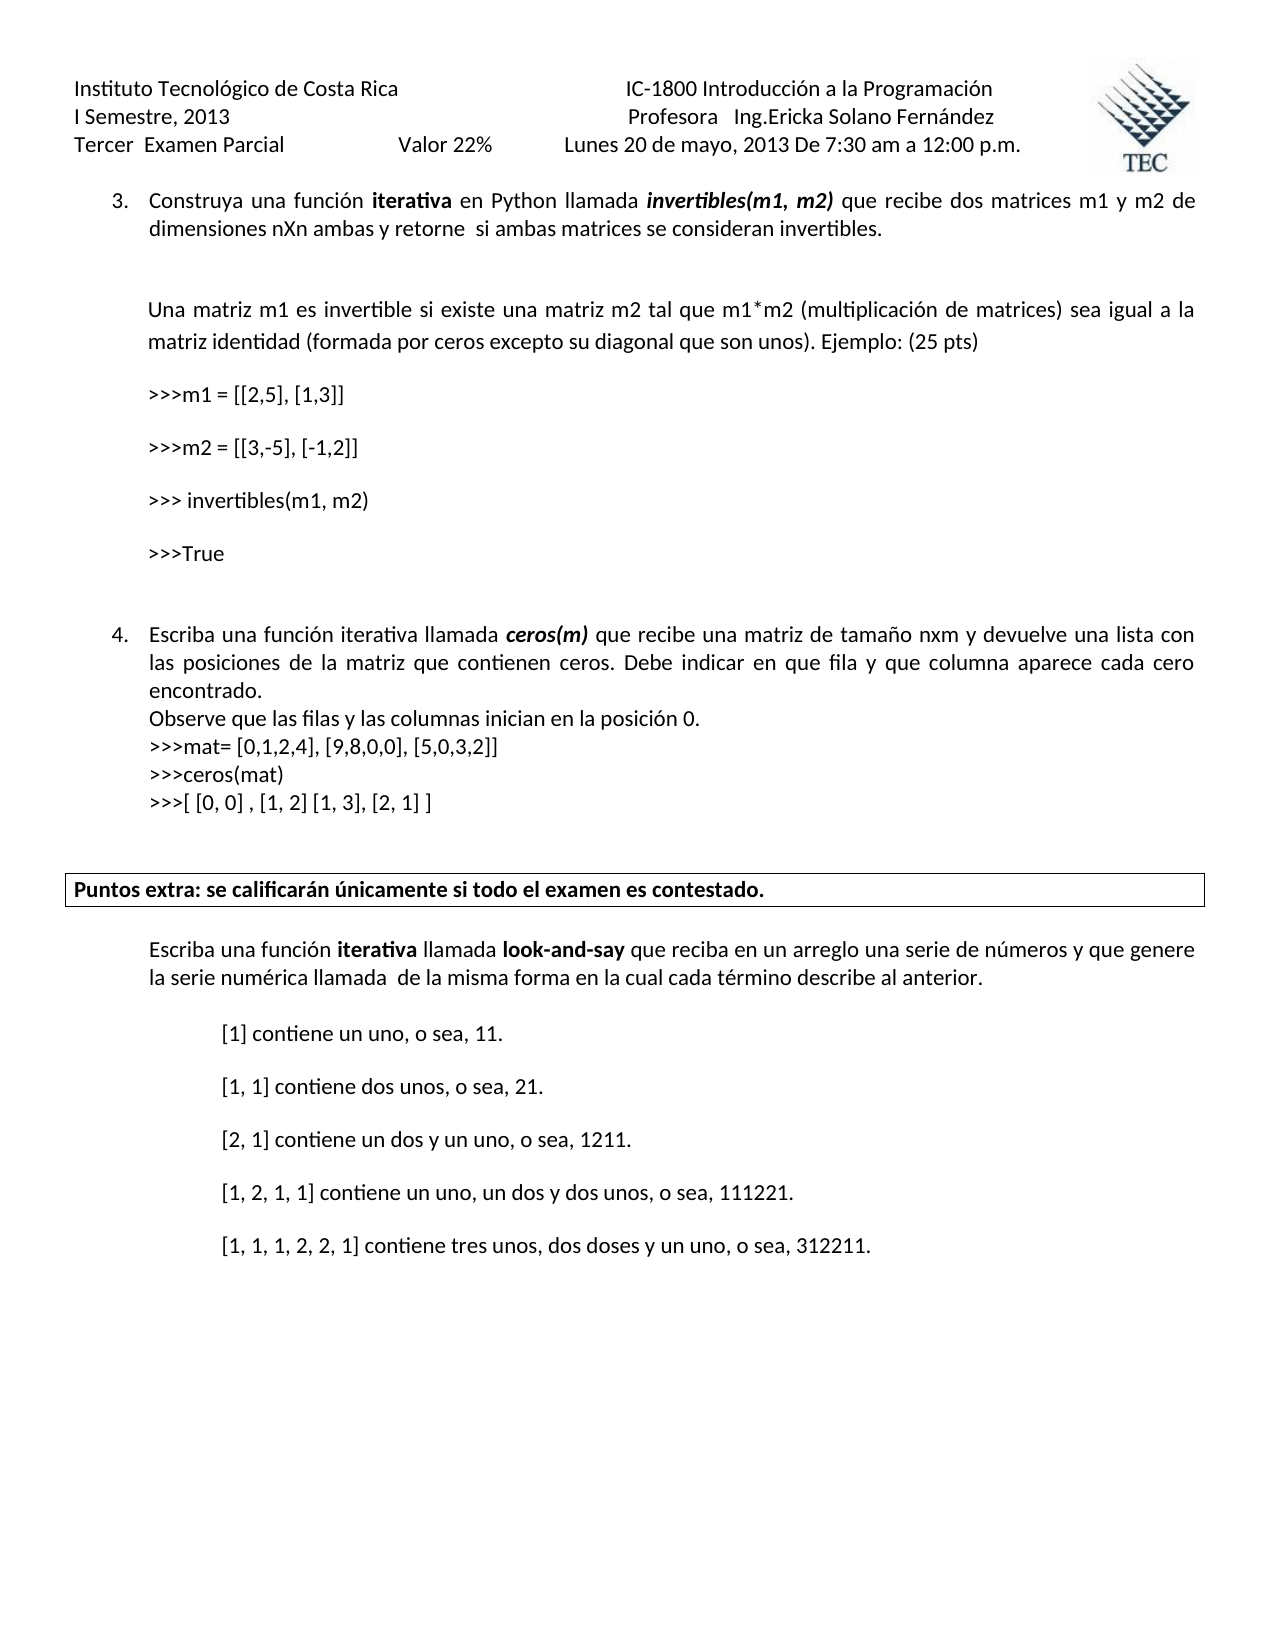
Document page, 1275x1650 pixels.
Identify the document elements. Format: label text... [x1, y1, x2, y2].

text [1, 1] contiene dos unos, o sea, 21. [148, 1072, 1196, 1100]
text [1, 1, 1, 2, 2, 1] contiene tres unos, dos doses y un uno, o sea, 312211. [148, 1231, 1196, 1259]
list >>>[ [0, 0] , [1, 2] [1, 3], [2, 1] ] [149, 788, 1196, 816]
text [2, 1] contiene un dos y un uno, o sea, 1211. [148, 1125, 1196, 1153]
list Una matriz m1 es invertible si existe una matriz m2 tal que m1*m2 (multiplicación de matrices) sea igual a la matriz identidad (formada por ceros excepto su diagonal que son unos). Ejemplo: (25 pts) [148, 295, 1196, 355]
list Escriba una función iterativa llamada look-and-say que reciba en un arreglo una serie de números y que genere la serie numérica llamada de la misma forma en la cual cada término describe al anterior. [149, 935, 1196, 991]
text [1] contiene un uno, o sea, 11. [148, 1019, 1196, 1047]
list Construya una función iterativa en Python llamada invertibles(m1, m2) que recibe dos matrices m1 y m2 de dimensiones nXn ambas y retorne si ambas matrices se consideran invertibles. [111, 186, 1196, 242]
picture [1090, 57, 1197, 177]
list >>>ceros(mat) [149, 760, 1196, 788]
list Observe que las filas y las columnas inician en la posición 0. [149, 704, 1196, 732]
list >>>True [148, 539, 1196, 567]
list Escriba una función iterativa llamada ceros(m) que recibe una matriz de tamaño nxm y devuelve una lista con las posiciones de la matriz que contienen ceros. Debe indicar en que fila y que columna aparece cada cero encontrado. [111, 620, 1196, 704]
text [1, 2, 1, 1] contiene un uno, un dos y dos unos, o sea, 111221. [148, 1178, 1196, 1206]
list >>>m2 = [[3,-5], [-1,2]] [148, 433, 1196, 461]
text Puntos extra: se calificarán únicamente si todo el examen es contestado. [66, 874, 1204, 906]
list >>>m1 = [[2,5], [1,3]] [148, 380, 1196, 408]
list >>>mat= [0,1,2,4], [9,8,0,0], [5,0,3,2]] [149, 732, 1196, 760]
list >>> invertibles(m1, m2) [148, 486, 1196, 514]
